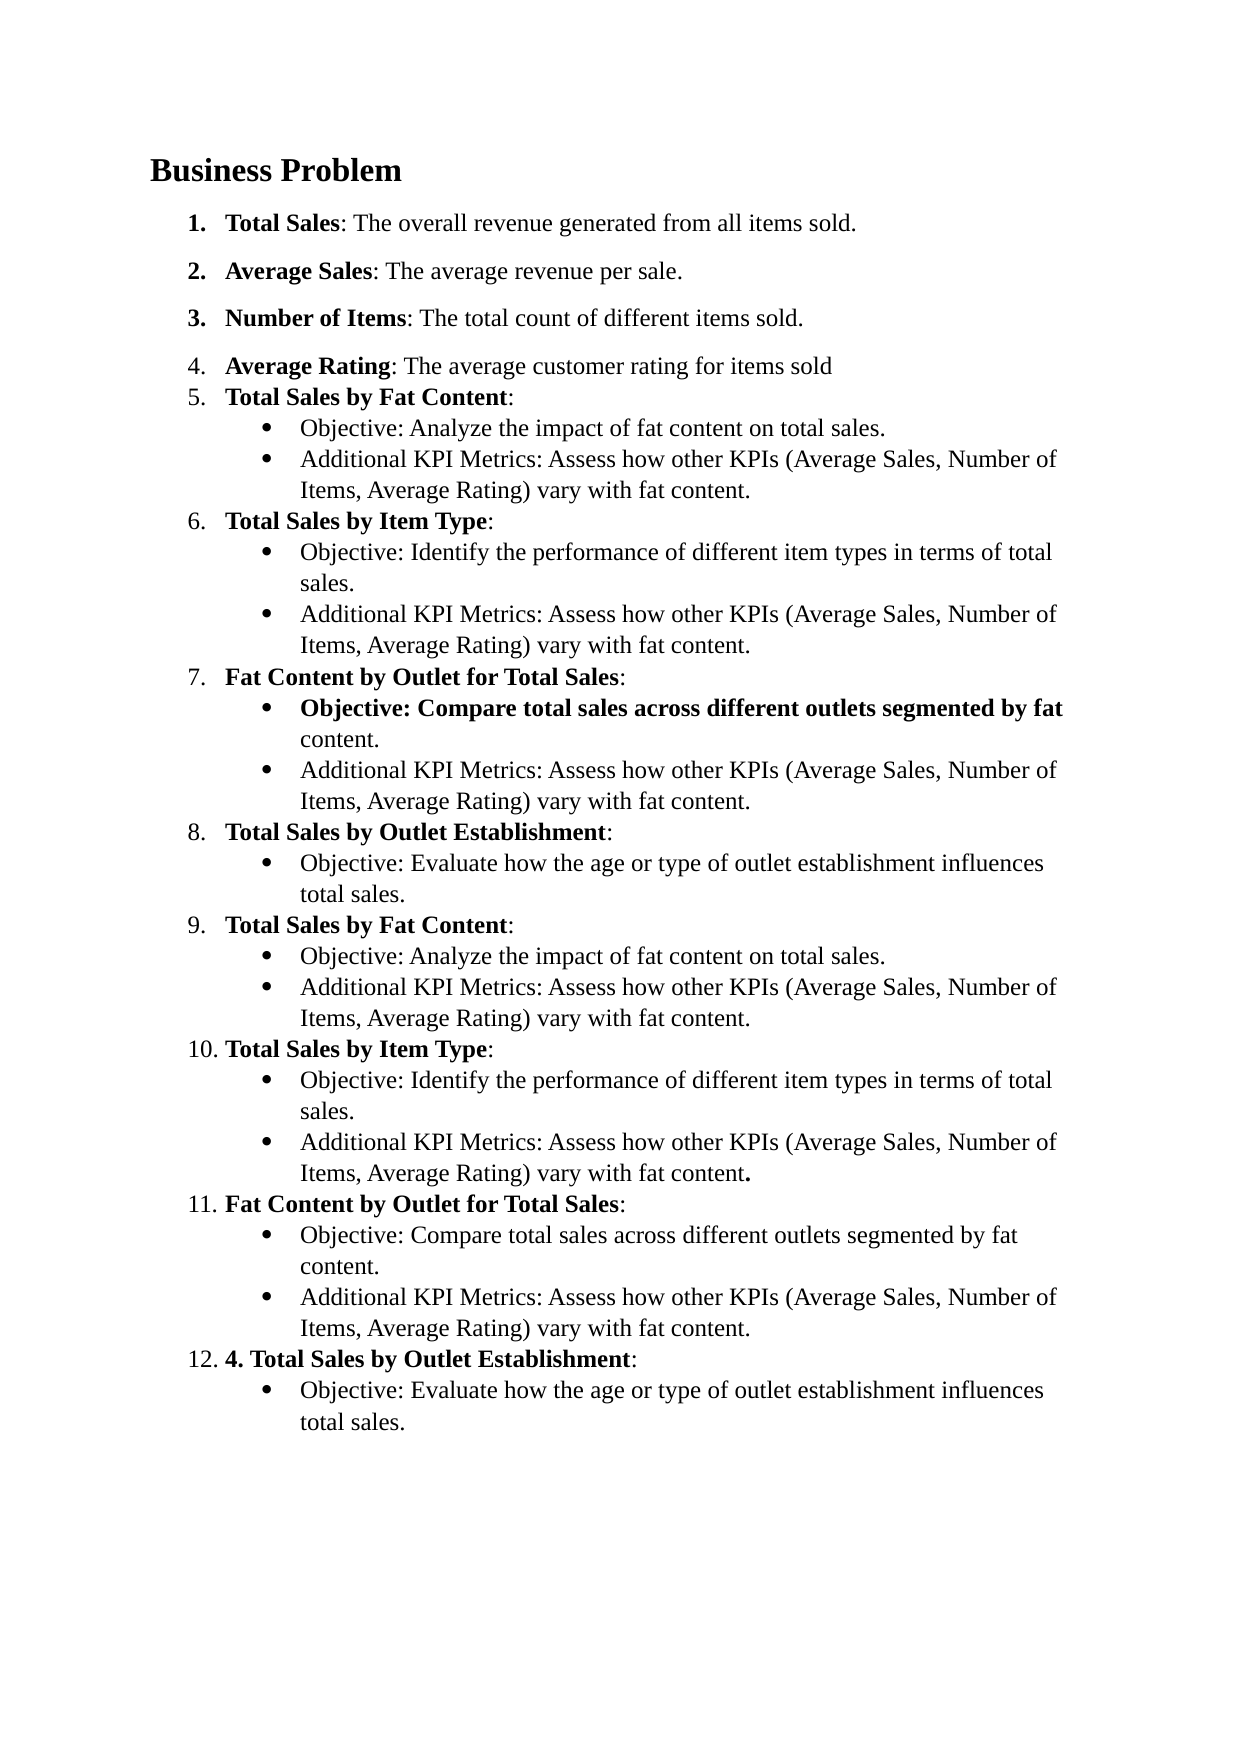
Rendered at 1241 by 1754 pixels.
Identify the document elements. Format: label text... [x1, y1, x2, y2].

list Objective: Identify the performance of different item types in terms of total sales. [262, 537, 1090, 597]
list Objective: Compare total sales across different outlets segmented by fat content. [262, 693, 1090, 752]
list Objective: Identify the performance of different item types in terms of total sales. [262, 1065, 1090, 1125]
list Objective: Analyze the impact of fat content on total sales. [262, 413, 1090, 442]
list Objective: Evaluate how the age or type of outlet establishment influences total sales. [262, 1376, 1090, 1435]
list Total Sales by Item Type: [187, 1034, 1090, 1063]
list Average Sales: The average revenue per sale. [187, 256, 1090, 284]
list Additional KPI Metrics: Assess how other KPIs (Average Sales, Number of Items, Average Rating) vary with fat content. [262, 444, 1090, 504]
list Additional KPI Metrics: Assess how other KPIs (Average Sales, Number of Items, Average Rating) vary with fat content. [262, 1282, 1090, 1342]
list Objective: Compare total sales across different outlets segmented by fat content. [262, 1220, 1090, 1280]
list Total Sales by Fat Content: [187, 910, 1090, 939]
list Average Rating: The average customer rating for items sold [187, 351, 1090, 380]
list Fat Content by Outlet for Total Sales: [187, 662, 1090, 690]
list Additional KPI Metrics: Assess how other KPIs (Average Sales, Number of Items, Average Rating) vary with fat content. [262, 755, 1090, 814]
list 4. Total Sales by Outlet Establishment: [187, 1344, 1090, 1373]
list Fat Content by Outlet for Total Sales: [187, 1189, 1090, 1218]
list Objective: Evaluate how the age or type of outlet establishment influences total sales. [262, 848, 1090, 908]
list Additional KPI Metrics: Assess how other KPIs (Average Sales, Number of Items, Average Rating) vary with fat content. [262, 972, 1090, 1032]
list Total Sales by Item Type: [187, 506, 1090, 535]
list Number of Items: The total count of different items sold. [187, 303, 1090, 332]
list Total Sales by Outlet Establishment: [187, 817, 1090, 846]
list Total Sales: The overall revenue generated from all items sold. [187, 208, 1090, 237]
list Objective: Analyze the impact of fat content on total sales. [262, 941, 1090, 970]
text Business Problem [150, 150, 1090, 188]
list Total Sales by Fat Content: [187, 382, 1090, 411]
list Additional KPI Metrics: Assess how other KPIs (Average Sales, Number of Items, Average Rating) vary with fat content. [262, 1127, 1090, 1187]
list Additional KPI Metrics: Assess how other KPIs (Average Sales, Number of Items, Average Rating) vary with fat content. [262, 599, 1090, 659]
